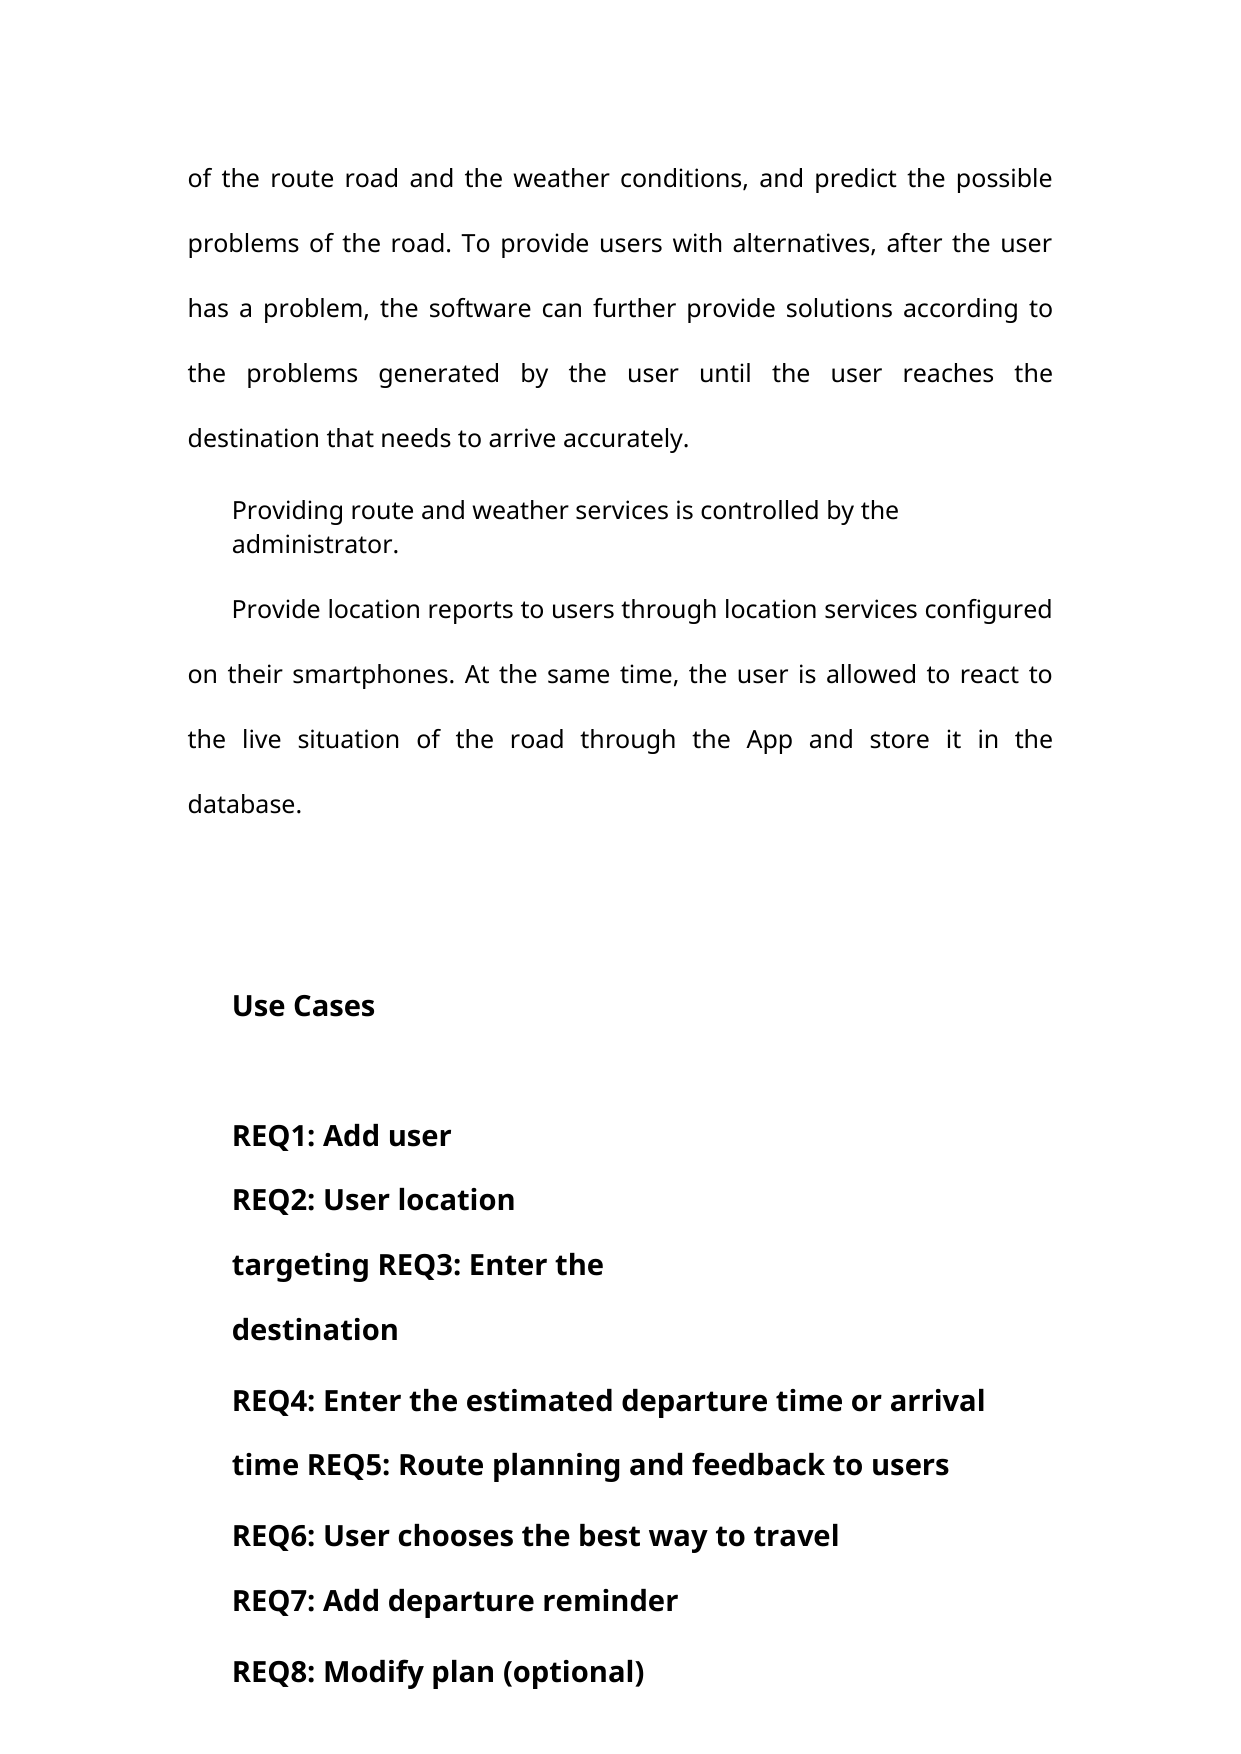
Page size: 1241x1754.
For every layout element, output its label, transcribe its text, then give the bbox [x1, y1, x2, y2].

text Provide location reports to users through location services configured on their smartphones. At the same time, the user is allowed to react to the live situation of the road through the App and store it in the database. [187, 592, 1053, 821]
text Providing route and weather services is controlled by the administrator. [232, 493, 1065, 561]
text REQ8: Modify plan (optional) [232, 1651, 1065, 1691]
text REQ2: User location targeting REQ3: Enter the destination [232, 1180, 624, 1349]
text REQ1: Add user [232, 1115, 1065, 1154]
subtitle Use Cases [232, 985, 1065, 1025]
text REQ4: Enter the estimated departure time or arrival time REQ5: Route planning and feedback to users [232, 1380, 1051, 1484]
text REQ6: User chooses the best way to travel REQ7: Add departure reminder [232, 1515, 862, 1620]
text of the route road and the weather conditions, and predict the possible problems of the road. To provide users with alternatives, after the user has a problem, the software can further provide solutions according to the problems generated by the user until the user reaches the destination that needs to arrive accurately. [187, 160, 1054, 454]
